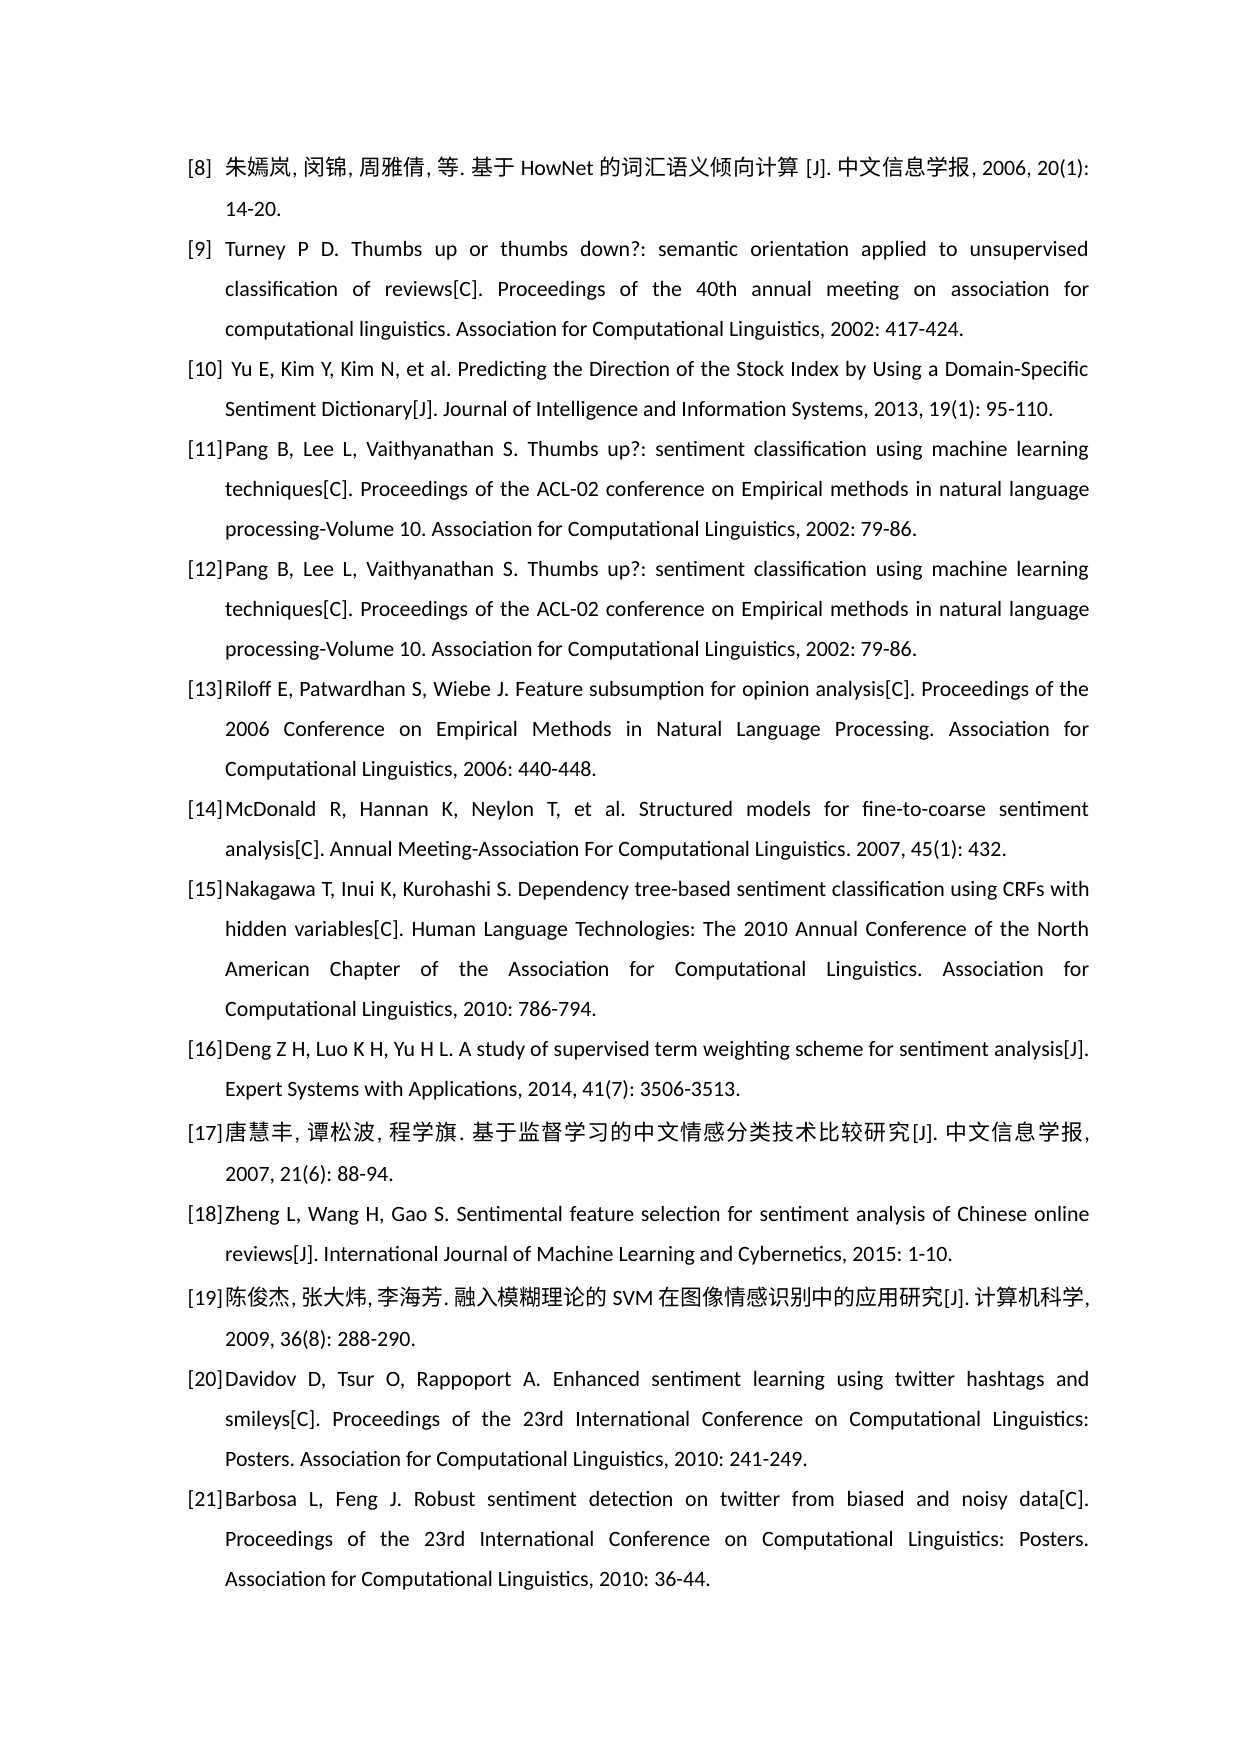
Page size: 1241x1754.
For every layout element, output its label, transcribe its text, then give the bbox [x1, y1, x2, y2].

list 朱嫣岚, 闵锦, 周雅倩, 等. 基于 HowNet 的词汇语义倾向计算 [J]. 中文信息学报, 2006, 20(1): 14-20. [187, 150, 1090, 222]
list Riloff E, Patwardhan S, Wiebe J. Feature subsumption for opinion analysis[C]. Proceedings of the 2006 Conference on Empirical Methods in Natural Language Processing. Association for Computational Linguistics, 2006: 440-448. [187, 675, 1090, 782]
list Nakagawa T, Inui K, Kurohashi S. Dependency tree-based sentiment classification using CRFs with hidden variables[C]. Human Language Technologies: The 2010 Annual Conference of the North American Chapter of the Association for Computational Linguistics. Association for Computational Linguistics, 2010: 786-794. [187, 875, 1090, 1022]
list Turney P D. Thumbs up or thumbs down?: semantic orientation applied to unsupervised classification of reviews[C]. Proceedings of the 40th annual meeting on association for computational linguistics. Association for Computational Linguistics, 2002: 417-424. [187, 235, 1090, 342]
list Zheng L, Wang H, Gao S. Sentimental feature selection for sentiment analysis of Chinese online reviews[J]. International Journal of Machine Learning and Cybernetics, 2015: 1-10. [187, 1200, 1090, 1267]
list Deng Z H, Luo K H, Yu H L. A study of supervised term weighting scheme for sentiment analysis[J]. Expert Systems with Applications, 2014, 41(7): 3506-3513. [187, 1035, 1090, 1102]
list Yu E, Kim Y, Kim N, et al. Predicting the Direction of the Stock Index by Using a Domain-Specific Sentiment Dictionary[J]. Journal of Intelligence and Information Systems, 2013, 19(1): 95-110. [187, 355, 1090, 422]
list Pang B, Lee L, Vaithyanathan S. Thumbs up?: sentiment classification using machine learning techniques[C]. Proceedings of the ACL-02 conference on Empirical methods in natural language processing-Volume 10. Association for Computational Linguistics, 2002: 79-86. [187, 555, 1090, 662]
list Davidov D, Tsur O, Rappoport A. Enhanced sentiment learning using twitter hashtags and smileys[C]. Proceedings of the 23rd International Conference on Computational Linguistics: Posters. Association for Computational Linguistics, 2010: 241-249. [187, 1365, 1090, 1472]
list Pang B, Lee L, Vaithyanathan S. Thumbs up?: sentiment classification using machine learning techniques[C]. Proceedings of the ACL-02 conference on Empirical methods in natural language processing-Volume 10. Association for Computational Linguistics, 2002: 79-86. [187, 435, 1090, 542]
list Barbosa L, Feng J. Robust sentiment detection on twitter from biased and noisy data[C]. Proceedings of the 23rd International Conference on Computational Linguistics: Posters. Association for Computational Linguistics, 2010: 36-44. [187, 1485, 1090, 1592]
list 唐慧丰, 谭松波, 程学旗. 基于监督学习的中文情感分类技术比较研究[J]. 中文信息学报, 2007, 21(6): 88-94. [187, 1115, 1090, 1187]
list McDonald R, Hannan K, Neylon T, et al. Structured models for fine-to-coarse sentiment analysis[C]. Annual Meeting-Association For Computational Linguistics. 2007, 45(1): 432. [187, 795, 1090, 862]
list 陈俊杰, 张大炜, 李海芳. 融入模糊理论的 SVM 在图像情感识别中的应用研究[J]. 计算机科学, 2009, 36(8): 288-290. [187, 1280, 1090, 1352]
